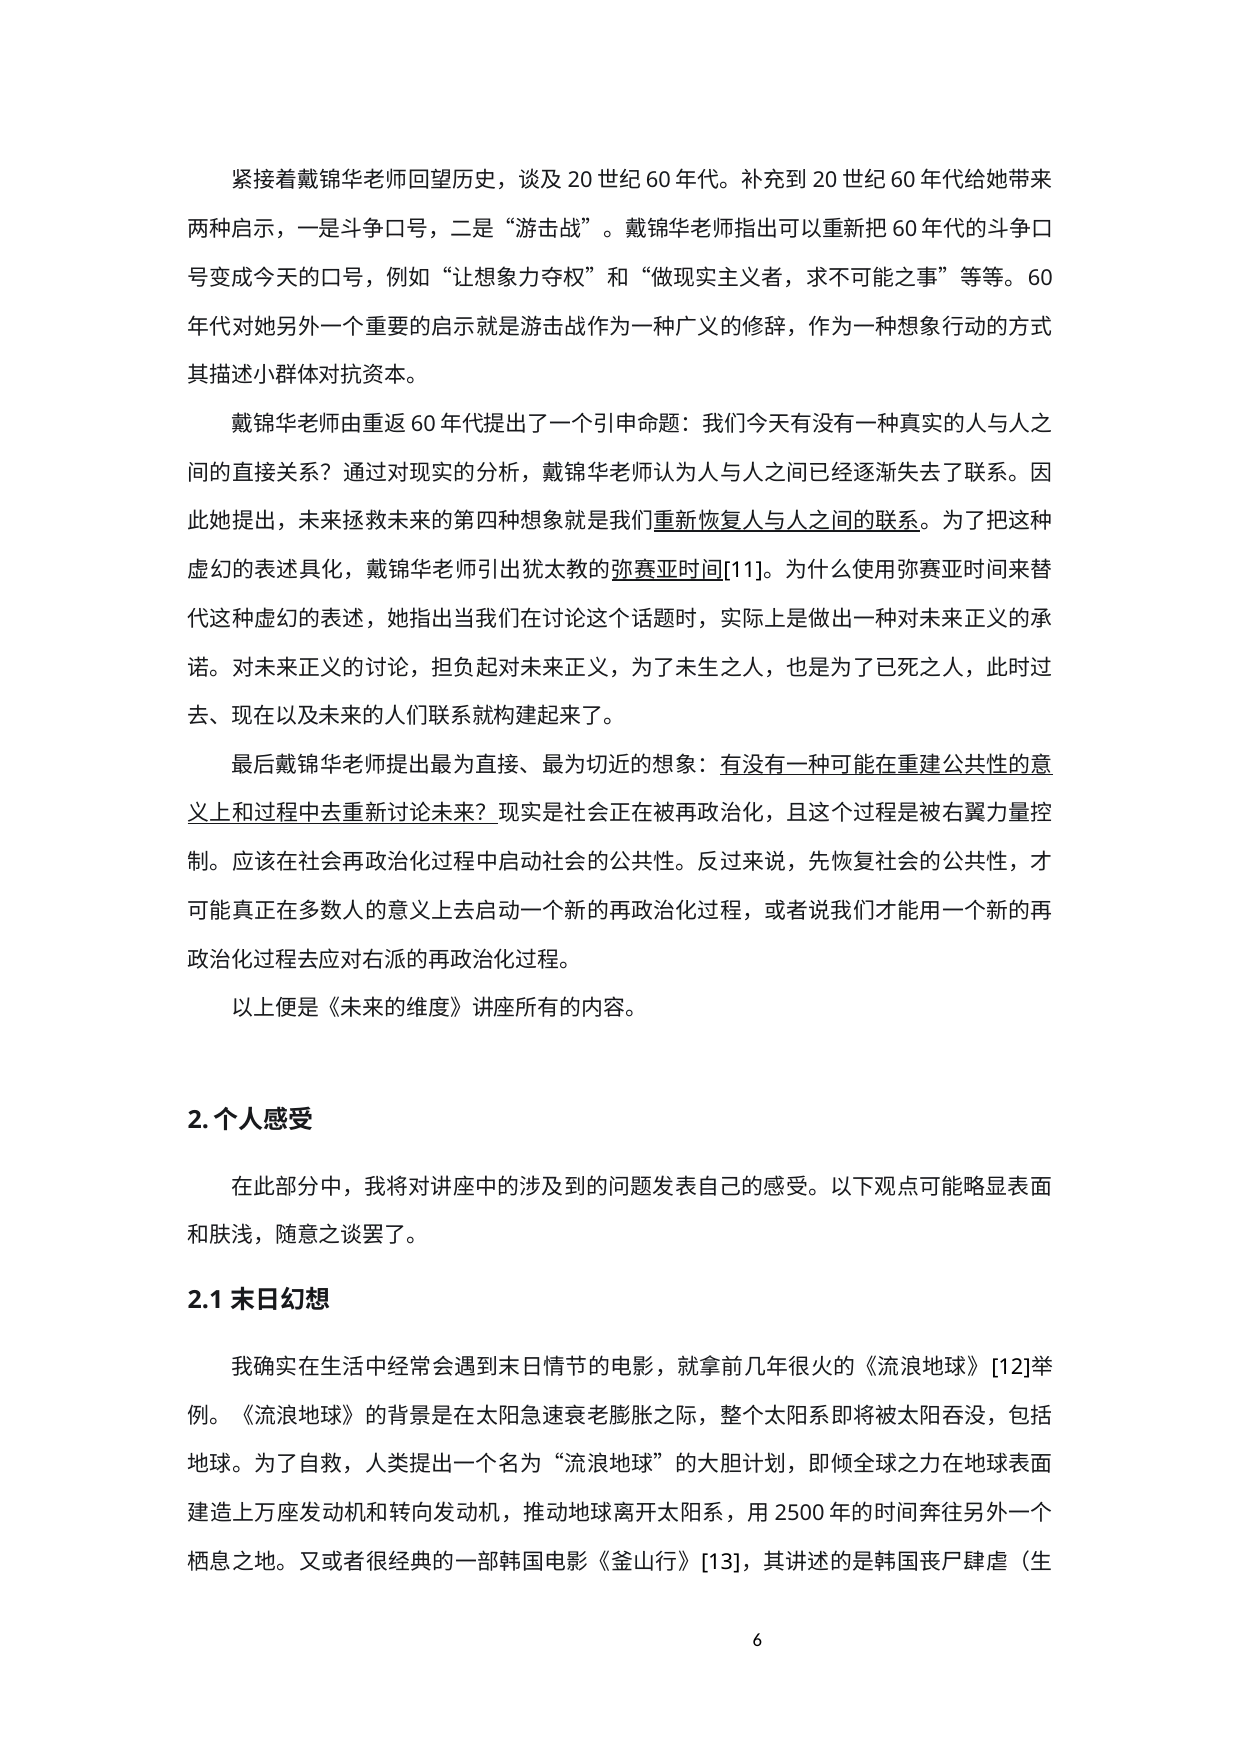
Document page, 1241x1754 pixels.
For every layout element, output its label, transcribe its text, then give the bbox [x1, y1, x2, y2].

text 在此部分中，我将对讲座中的涉及到的问题发表自己的感受。以下观点可能略显表面和肤浅，随意之谈罢了。 [187, 1168, 1053, 1249]
text 最后戴锦华老师提出最为直接、最为切近的想象：有没有一种可能在重建公共性的意义上和过程中去重新讨论未来？现实是社会正在被再政治化，且这个过程是被右翼力量控制。应该在社会再政治化过程中启动社会的公共性。反过来说，先恢复社会的公共性，才可能真正在多数人的意义上去启动一个新的再政治化过程，或者说我们才能用一个新的再政治化过程去应对右派的再政治化过程。 [187, 824, 1053, 974]
text 最后戴锦华老师提出最为直接、最为切近的想象：有没有一种可能在重建公共性的意义上和过程中去重新讨论未来？现实是社会正在被再政治化，且这个过程是被右翼力量控制。应该在社会再政治化过程中启动社会的公共性。反过来说，先恢复社会的公共性，才可能真正在多数人的意义上去启动一个新的再政治化过程，或者说我们才能用一个新的再政治化过程去应对右派的再政治化过程。 [187, 746, 1053, 823]
list 个人感受 [187, 1085, 1053, 1150]
list 末日幻想 [187, 1265, 1053, 1330]
text 戴锦华老师由重返60年代提出了一个引申命题：我们今天有没有一种真实的人与人之间的直接关系？通过对现实的分析，戴锦华老师认为人与人之间已经逐渐失去了联系。因此她提出，未来拯救未来的第四种想象就是我们重新恢复人与人之间的联系。为了把这种虚幻的表述具化，戴锦华老师引出犹太教的弥赛亚时间[11]。为什么使用弥赛亚时间来替代这种虚幻的表述，她指出当我们在讨论这个话题时，实际上是做出一种对未来正义的承诺。对未来正义的讨论，担负起对未来正义，为了未生之人，也是为了已死之人，此时过去、现在以及未来的人们联系就构建起来了。 [187, 405, 1053, 730]
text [187, 1348, 1053, 1576]
text 紧接着戴锦华老师回望历史，谈及20世纪60年代。补充到20世纪60年代给她带来两种启示，一是斗争口号，二是“游击战”。戴锦华老师指出可以重新把60年代的斗争口号变成今天的口号，例如“让想象力夺权”和“做现实主义者，求不可能之事”等等。60年代对她另外一个重要的启示就是游击战作为一种广义的修辞，作为一种想象行动的方式，其描述小群体对抗资本。 [187, 162, 1053, 389]
text 以上便是《未来的维度》讲座所有的内容。 [187, 989, 1053, 1022]
